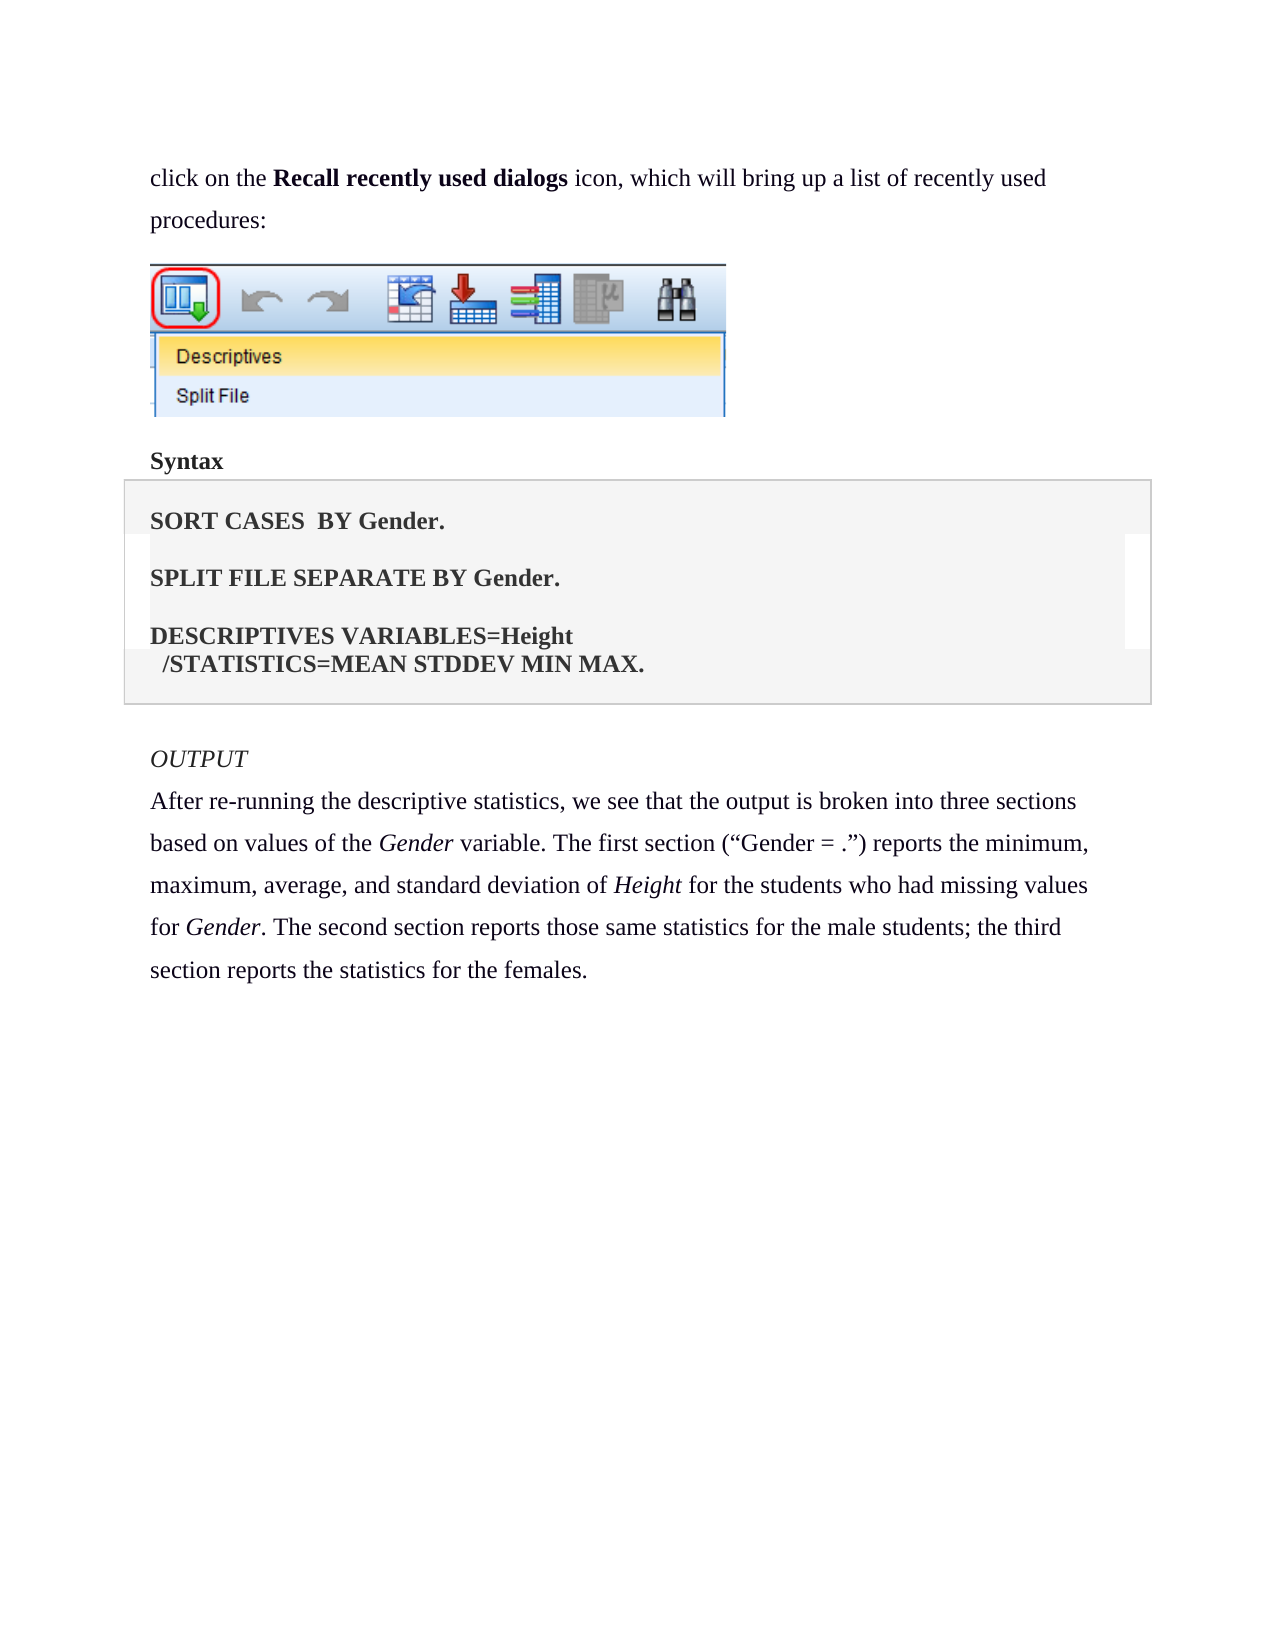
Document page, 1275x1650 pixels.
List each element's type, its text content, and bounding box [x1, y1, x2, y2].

text SPLIT FILE SEPARATE BY Gender. [150, 563, 1125, 592]
picture [150, 263, 727, 417]
text SORT CASES BY Gender. [125, 481, 1150, 534]
text After re-running the descriptive statistics, we see that the output is broken into three sections based on values of the Gender variable. The first section (“Gender = .”) reports the minimum, maximum, average, and standard deviation of Height for the students who had missing values for Gender. The second section reports those same statistics for the male students; the third section reports the statistics for the females. [150, 772, 1125, 983]
subtitle Syntax [150, 446, 1125, 475]
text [150, 150, 1125, 234]
subtitle OUTPUT [150, 726, 1125, 772]
text /STATISTICS=MEAN STDDEV MIN MAX. [125, 623, 1150, 703]
